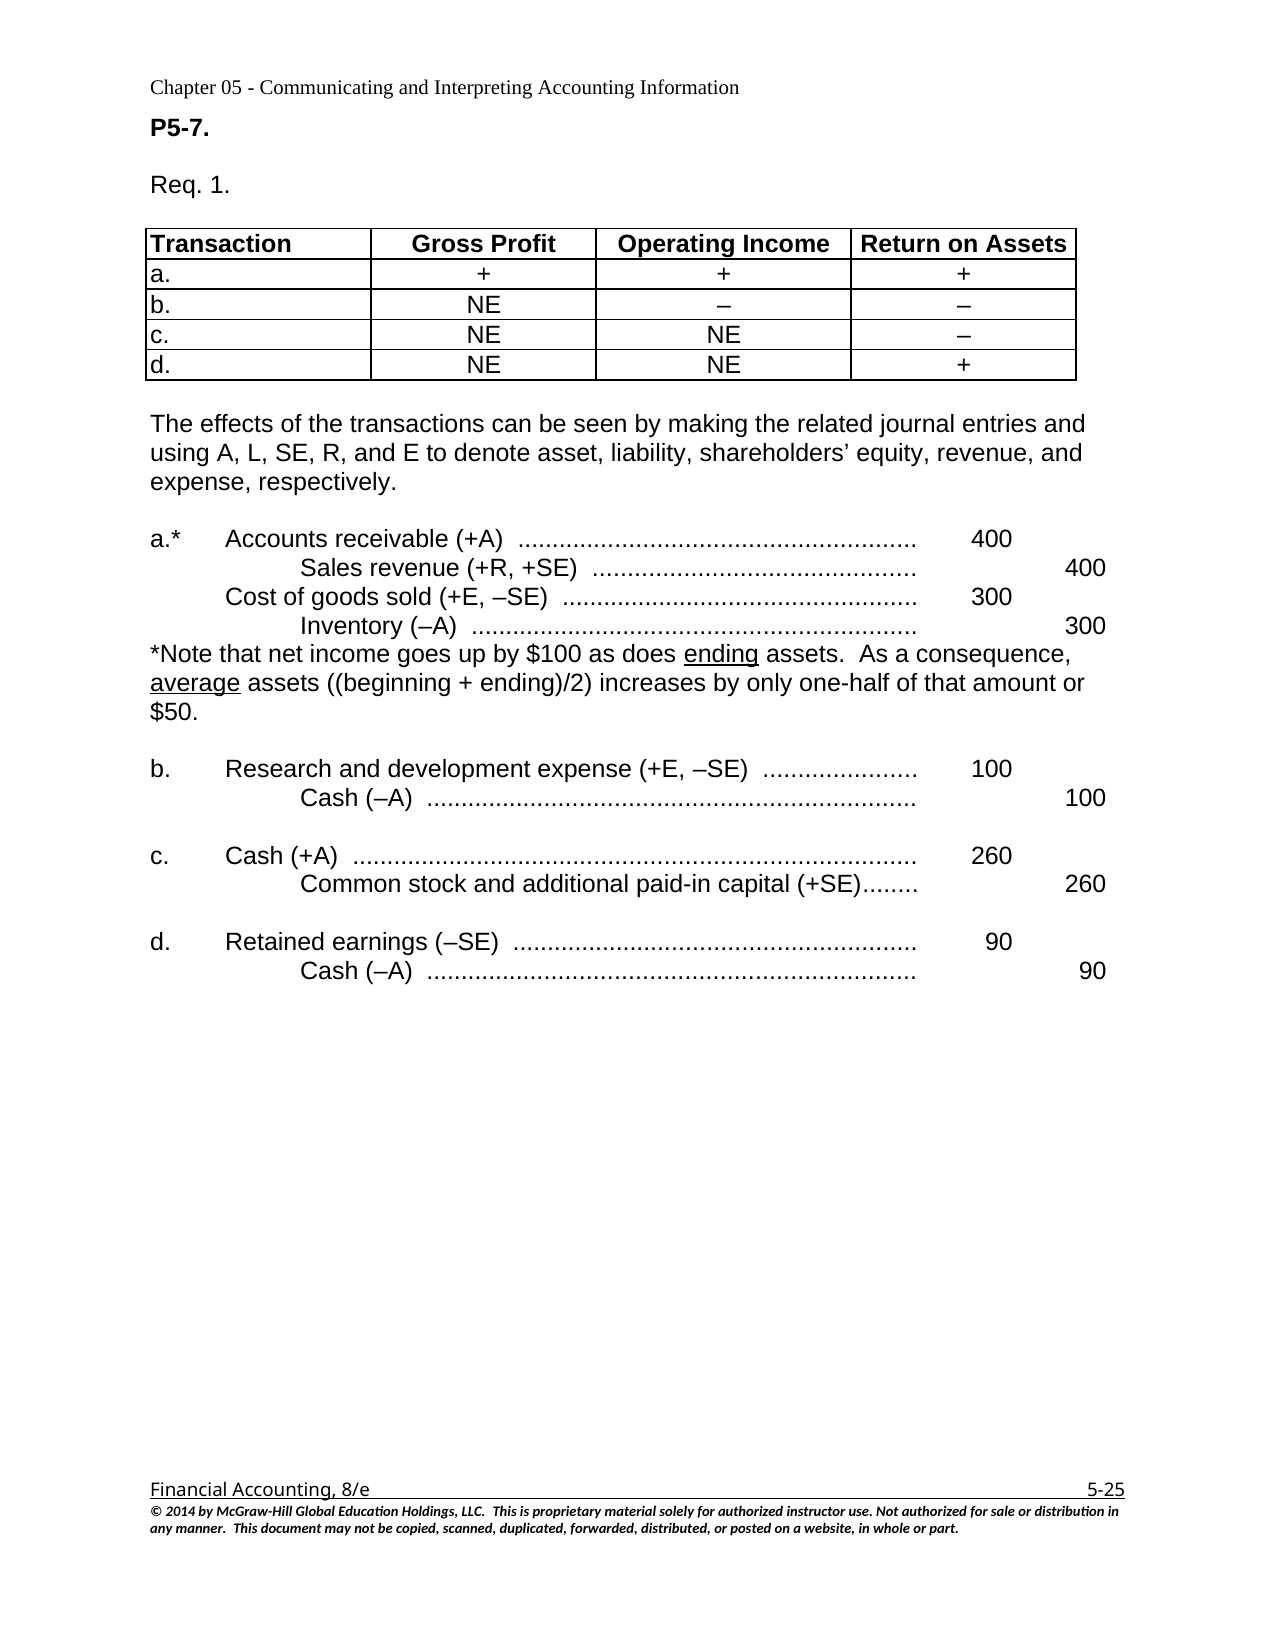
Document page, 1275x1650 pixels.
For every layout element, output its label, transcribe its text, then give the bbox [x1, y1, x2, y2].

table_cell b. [147, 290, 370, 318]
table_cell NE [597, 320, 850, 349]
table_cell + [372, 260, 595, 288]
text Cost of goods sold (+E, –SE) 300 [150, 582, 1125, 611]
text Common stock and additional paid-in capital (+SE) 260 [150, 869, 1125, 898]
table_header Operating Income [597, 229, 850, 258]
table_cell NE [372, 290, 595, 318]
text a.* Accounts receivable (+A) 400 [150, 524, 1125, 553]
text c. Cash (+A) 260 [150, 841, 1125, 869]
table_cell – [597, 290, 850, 318]
text b. Research and development expense (+E, –SE) 100 [150, 754, 1125, 783]
table_cell – [852, 320, 1075, 349]
table_cell + [597, 260, 850, 288]
text P5-7. [150, 112, 1125, 141]
table_header Return on Assets [852, 229, 1075, 258]
table_cell NE [372, 350, 595, 379]
table_cell NE [372, 320, 595, 349]
table_cell NE [597, 350, 850, 379]
text Inventory (–A) 300 [150, 611, 1125, 639]
table_header Gross Profit [372, 229, 595, 258]
text d. Retained earnings (–SE) 90 [150, 927, 1125, 956]
table_cell a. [147, 260, 370, 288]
text Cash (–A) 100 [150, 783, 1125, 812]
text Sales revenue (+R, +SE) 400 [150, 553, 1125, 582]
text Req. 1. [150, 170, 1125, 199]
table_cell + [852, 260, 1075, 288]
text The effects of the transactions can be seen by making the related journal entries and using A, L, SE, R, and E to denote asset, liability, shareholders’ equity, revenue, and expense, respectively. [150, 409, 1125, 496]
table_cell + [852, 350, 1075, 379]
table_header Transaction [147, 229, 370, 258]
table_cell – [852, 290, 1075, 318]
text *Note that net income goes up by $100 as does ending assets. As a consequence, average assets ((beginning + ending)/2) increases by only one-half of that amount or $50. [150, 639, 1125, 726]
text Cash (–A) 90 [150, 956, 1125, 984]
table_cell c. [147, 320, 370, 349]
table_cell d. [147, 350, 370, 379]
